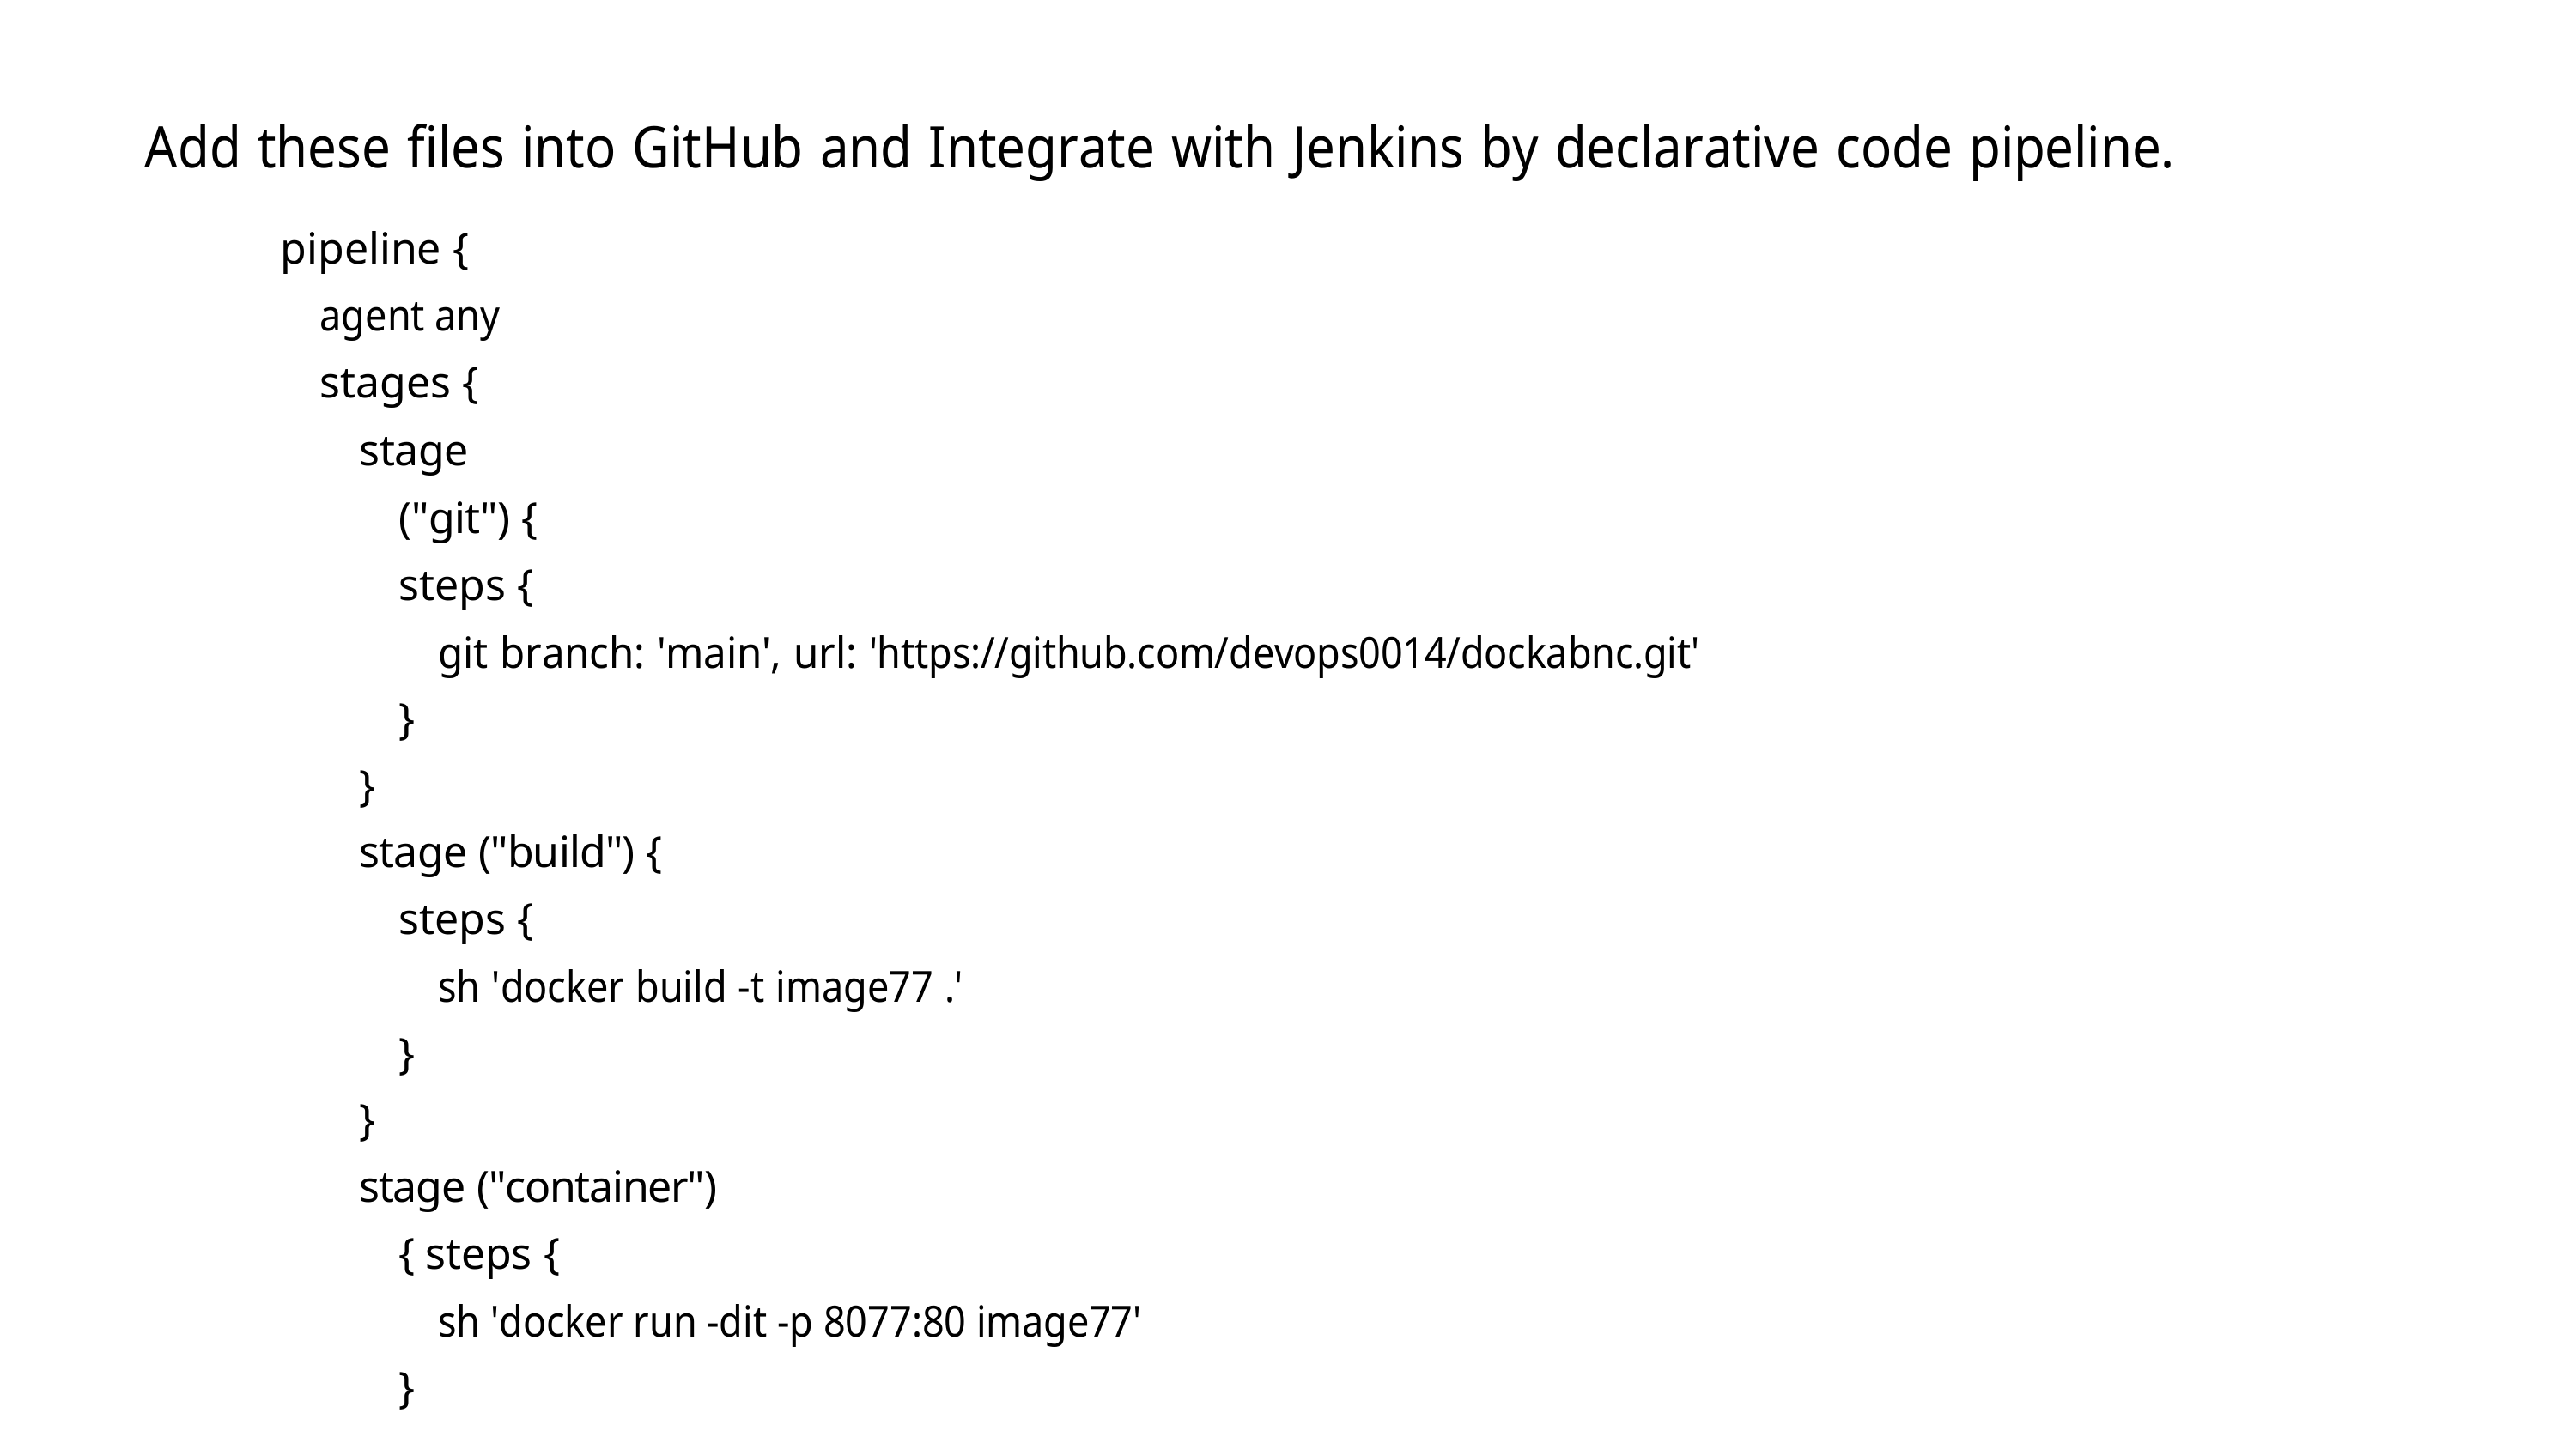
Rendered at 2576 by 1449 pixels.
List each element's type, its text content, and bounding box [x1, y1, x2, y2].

text sh 'docker build -t image77 .' [438, 956, 2528, 1016]
text stage ("container") { steps { [359, 1156, 720, 1282]
text } [359, 755, 2528, 814]
text pipeline { agent any stages { [281, 217, 538, 410]
text stage ("build") { steps { [359, 822, 720, 948]
text stage ("git") { steps { [359, 420, 586, 613]
text } [398, 1023, 2528, 1082]
text } [359, 1089, 2528, 1148]
text git branch: 'main', url: 'https://github.com/devops0014/dockabnc.git' [438, 622, 2528, 681]
text } [398, 1357, 2528, 1416]
text Add these files into GitHub and Integrate with Jenkins by declarative code pipeline. [145, 106, 2528, 185]
text } [398, 688, 2528, 748]
text sh 'docker run -dit -p 8077:80 image77' [438, 1291, 2528, 1349]
